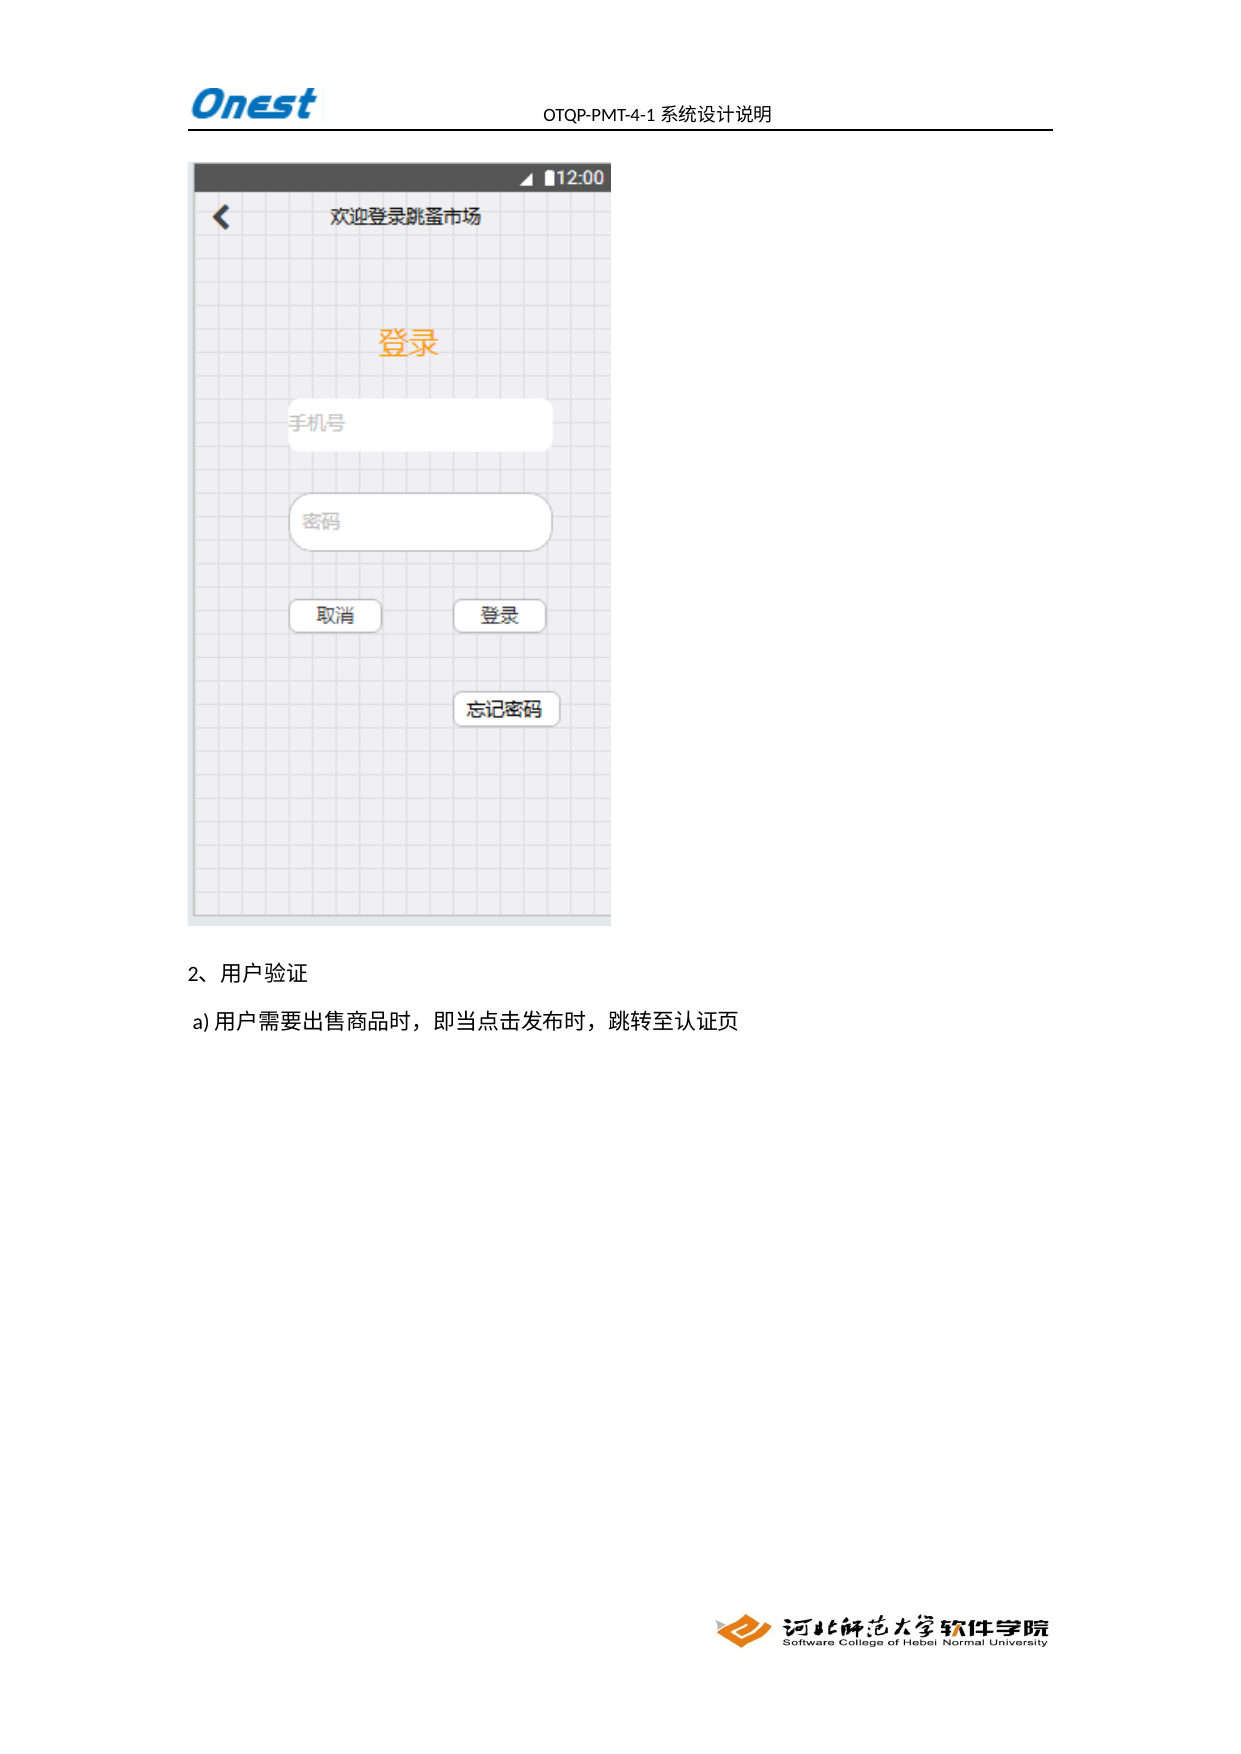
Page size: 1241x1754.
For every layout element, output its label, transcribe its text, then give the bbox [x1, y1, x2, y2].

picture [187, 88, 324, 122]
text 2、用户验证 [187, 955, 1053, 988]
picture [710, 1611, 1053, 1651]
picture [187, 162, 611, 926]
text a) 用户需要出售商品时，即当点击发布时，跳转至认证页 [187, 1004, 1053, 1036]
